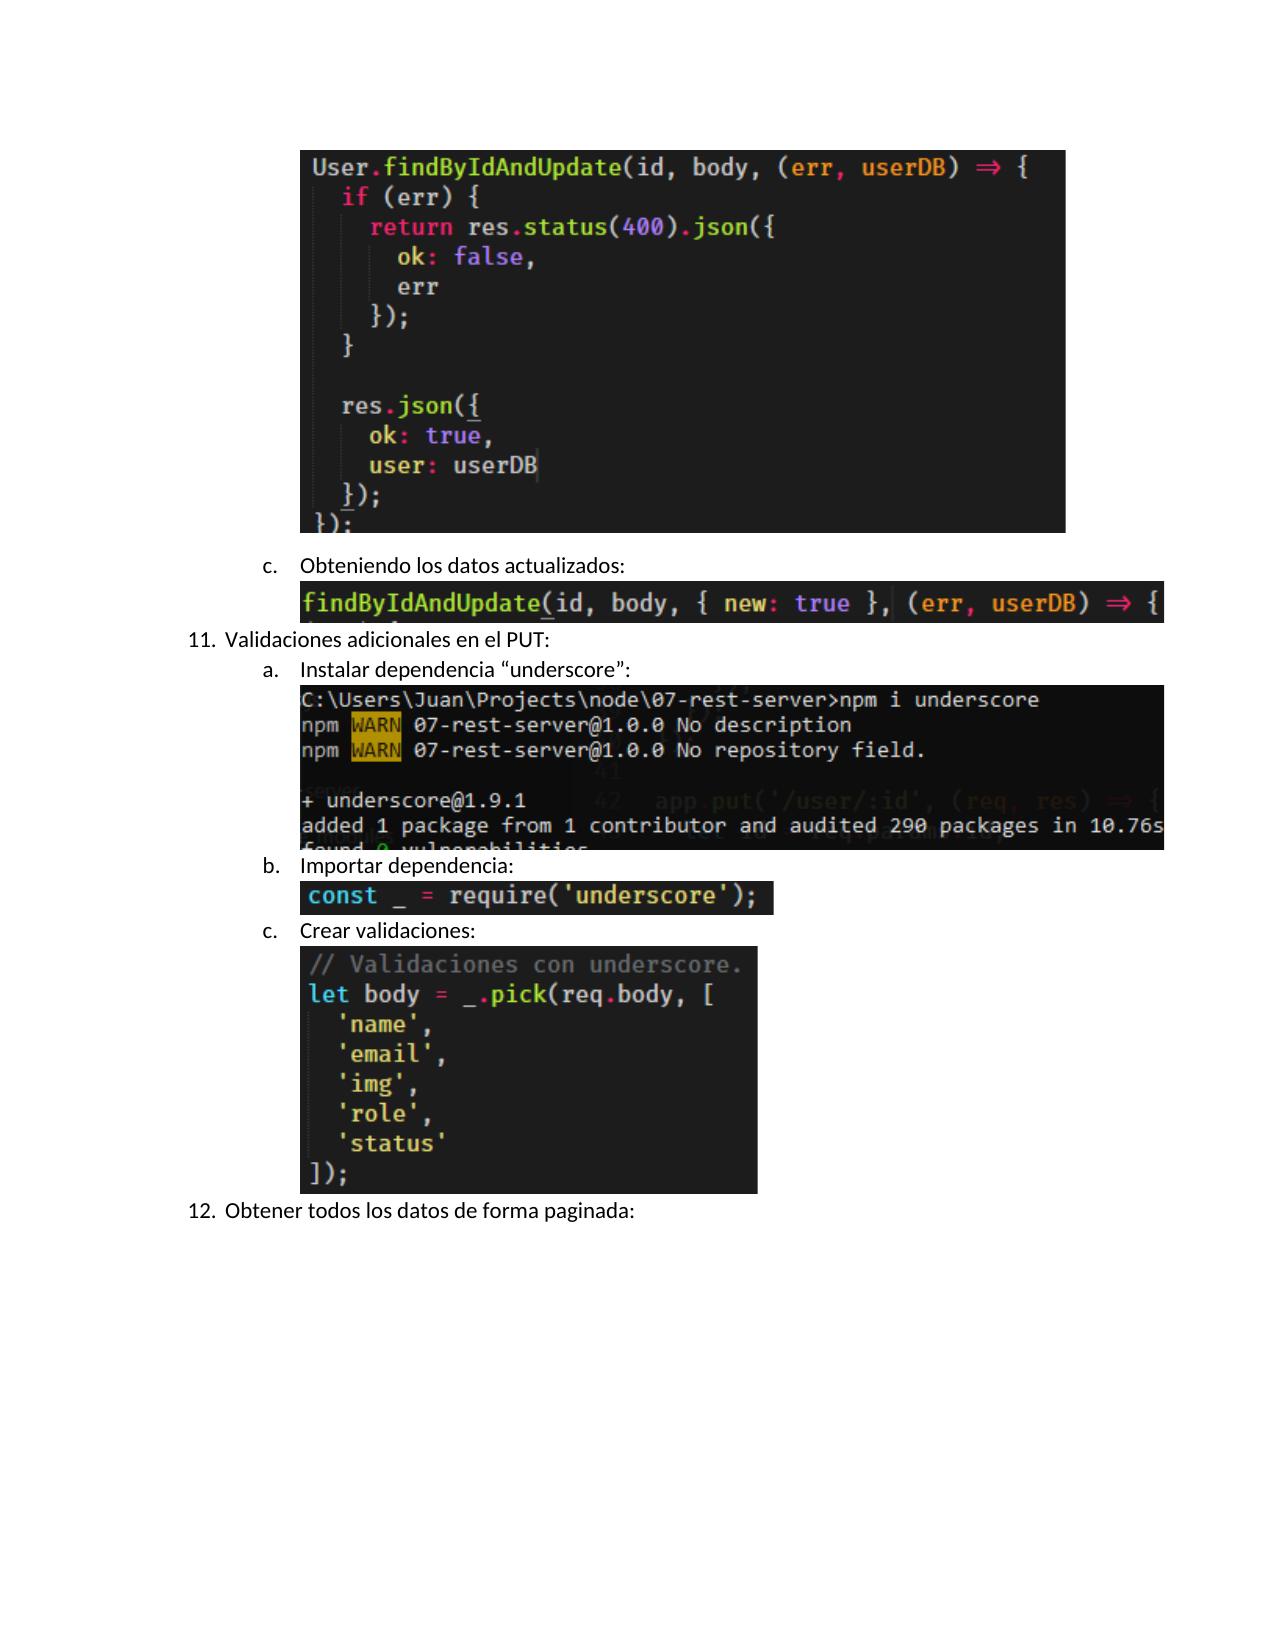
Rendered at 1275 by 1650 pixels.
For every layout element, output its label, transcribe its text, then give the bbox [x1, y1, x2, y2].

list Importar dependencia: [262, 851, 1125, 879]
list Crear validaciones: [262, 917, 1125, 944]
list Obteniendo los datos actualizados: [262, 552, 1125, 580]
list Obtener todos los datos de forma paginada: [187, 1196, 1125, 1224]
list Instalar dependencia “underscore”: [262, 655, 1125, 849]
list Validaciones adicionales en el PUT: [187, 625, 1125, 653]
